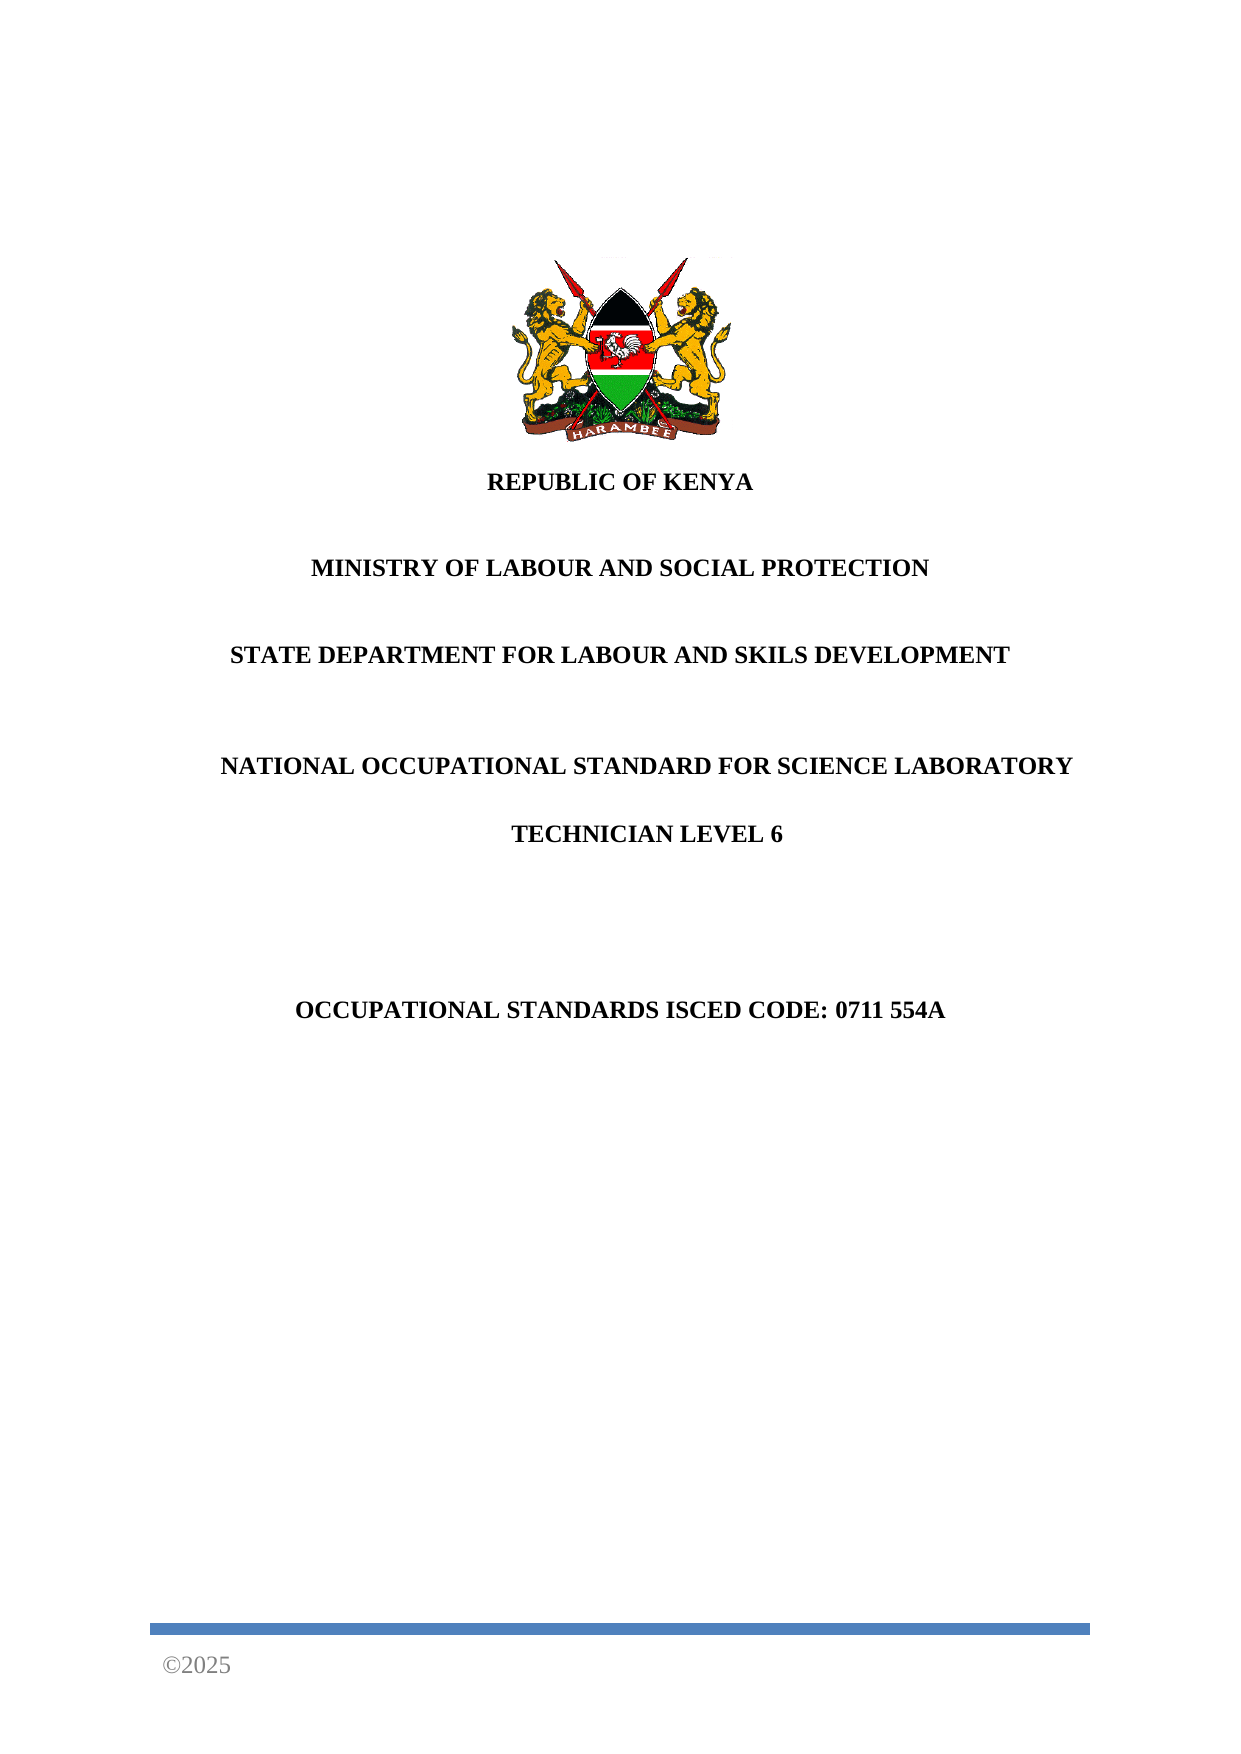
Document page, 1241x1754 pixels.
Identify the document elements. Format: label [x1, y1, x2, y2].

picture [507, 257, 733, 442]
